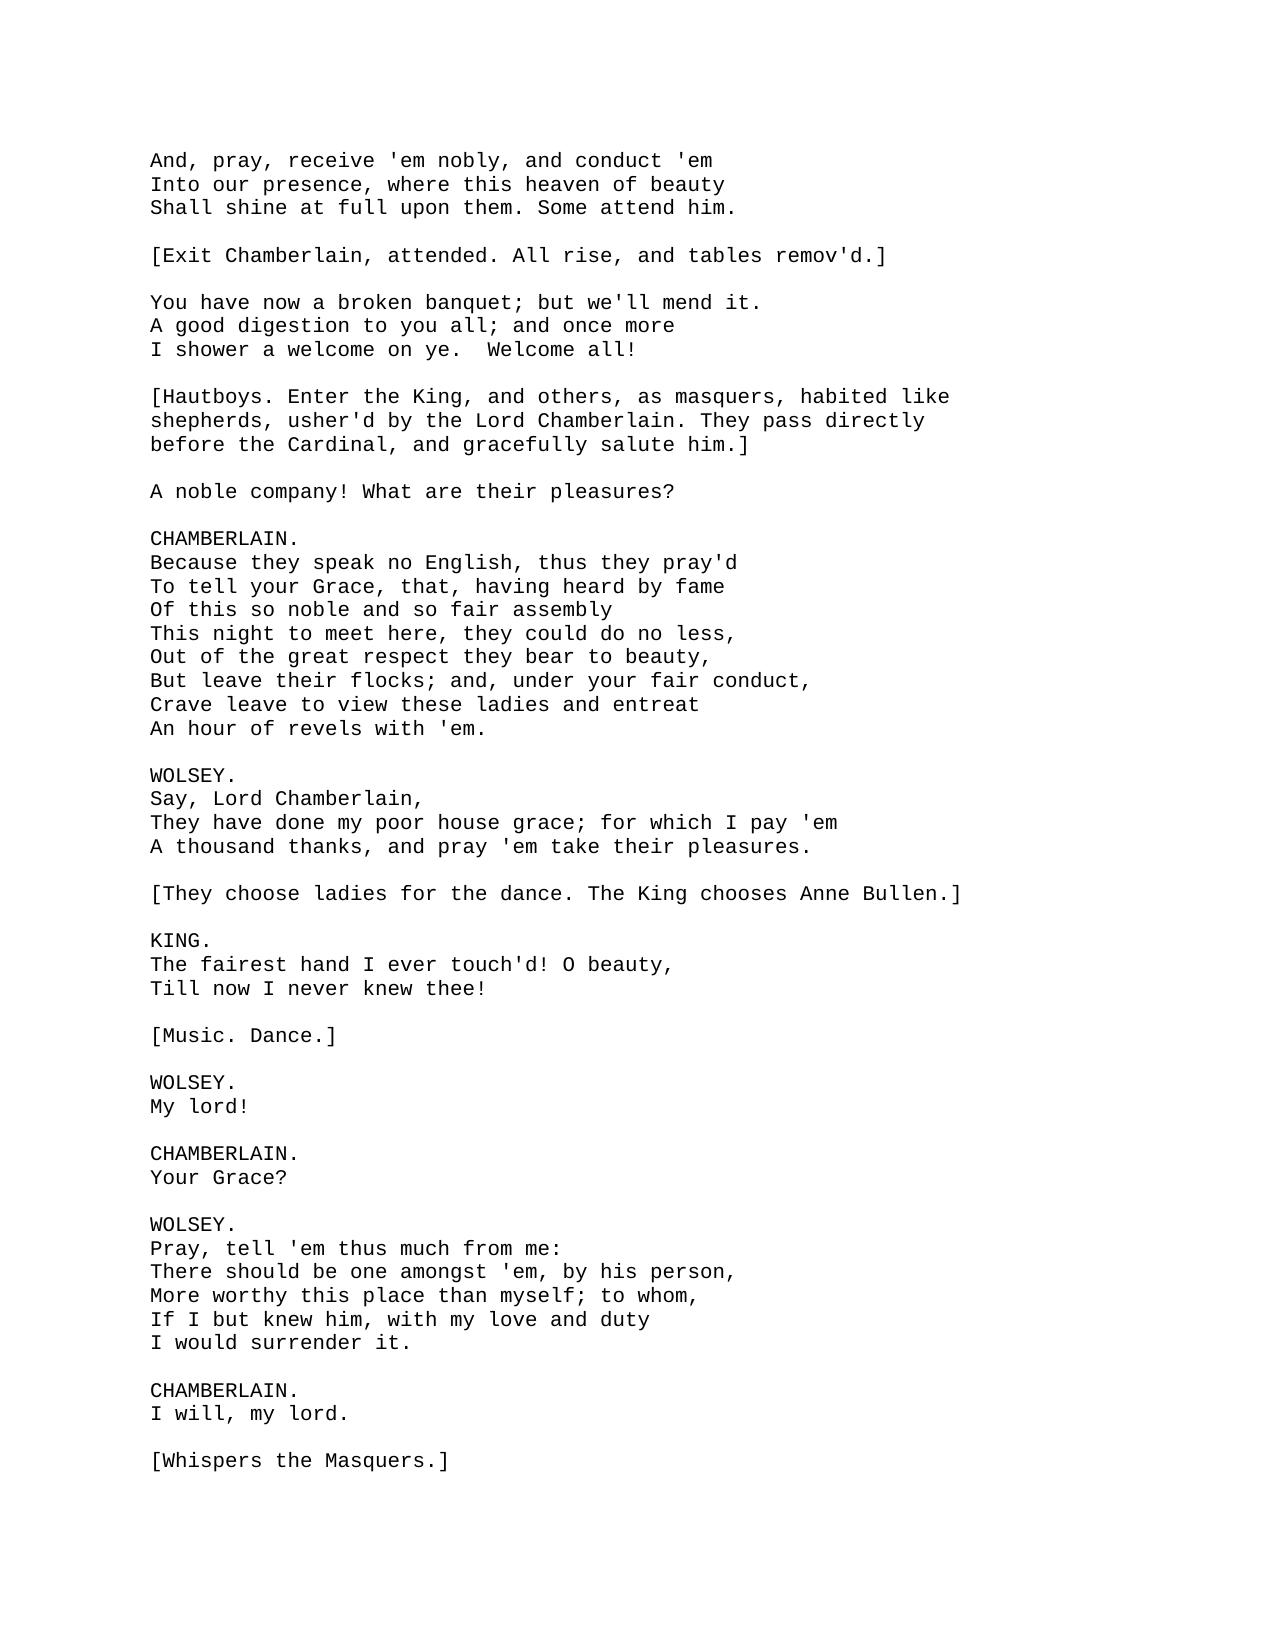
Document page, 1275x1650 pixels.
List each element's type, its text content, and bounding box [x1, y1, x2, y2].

text This night to meet here, they could do no less, [150, 623, 1125, 647]
text Shall shine at full upon them. Some attend him. [150, 197, 1125, 221]
text I shower a welcome on ye. Welcome all! [150, 339, 1125, 363]
text Pray, tell 'em thus much from me: [150, 1238, 1125, 1261]
text A thousand thanks, and pray 'em take their pleasures. [150, 836, 1125, 859]
text And, pray, receive 'em nobly, and conduct 'em [150, 150, 1125, 174]
text Till now I never knew thee! [150, 978, 1125, 1001]
text Your Grace? [150, 1167, 1125, 1190]
text They have done my poor house grace; for which I pay 'em [150, 812, 1125, 836]
text [Whispers the Masquers.] [150, 1451, 1125, 1474]
text An hour of revels with 'em. [150, 717, 1125, 741]
text A noble company! What are their pleasures? [150, 481, 1125, 505]
text The fairest hand I ever touch'd! O beauty, [150, 954, 1125, 978]
text [Hautboys. Enter the King, and others, as masquers, habited like [150, 386, 1125, 410]
text [Exit Chamberlain, attended. All rise, and tables remov'd.] [150, 244, 1125, 268]
text [They choose ladies for the dance. The King chooses Anne Bullen.] [150, 883, 1125, 907]
text WOLSEY. [150, 1072, 1125, 1096]
text You have now a broken banquet; but we'll mend it. [150, 292, 1125, 316]
text shepherds, usher'd by the Lord Chamberlain. They pass directly [150, 410, 1125, 434]
text KING. [150, 930, 1125, 954]
text WOLSEY. [150, 765, 1125, 788]
text I would surrender it. [150, 1332, 1125, 1356]
text CHAMBERLAIN. [150, 528, 1125, 552]
text before the Cardinal, and gracefully salute him.] [150, 434, 1125, 457]
text There should be one amongst 'em, by his person, [150, 1261, 1125, 1285]
text But leave their flocks; and, under your fair conduct, [150, 670, 1125, 694]
text WOLSEY. [150, 1214, 1125, 1238]
text Say, Lord Chamberlain, [150, 788, 1125, 812]
text A good digestion to you all; and once more [150, 316, 1125, 339]
text My lord! [150, 1096, 1125, 1119]
text More worthy this place than myself; to whom, [150, 1285, 1125, 1309]
text Of this so noble and so fair assembly [150, 599, 1125, 623]
text [Music. Dance.] [150, 1025, 1125, 1048]
text CHAMBERLAIN. [150, 1379, 1125, 1403]
text Into our presence, where this heaven of beauty [150, 174, 1125, 197]
text CHAMBERLAIN. [150, 1143, 1125, 1167]
text If I but knew him, with my love and duty [150, 1309, 1125, 1332]
text I will, my lord. [150, 1403, 1125, 1427]
text To tell your Grace, that, having heard by fame [150, 576, 1125, 599]
text Out of the great respect they bear to beauty, [150, 647, 1125, 670]
text Crave leave to view these ladies and entreat [150, 694, 1125, 717]
text Because they speak no English, thus they pray'd [150, 552, 1125, 576]
